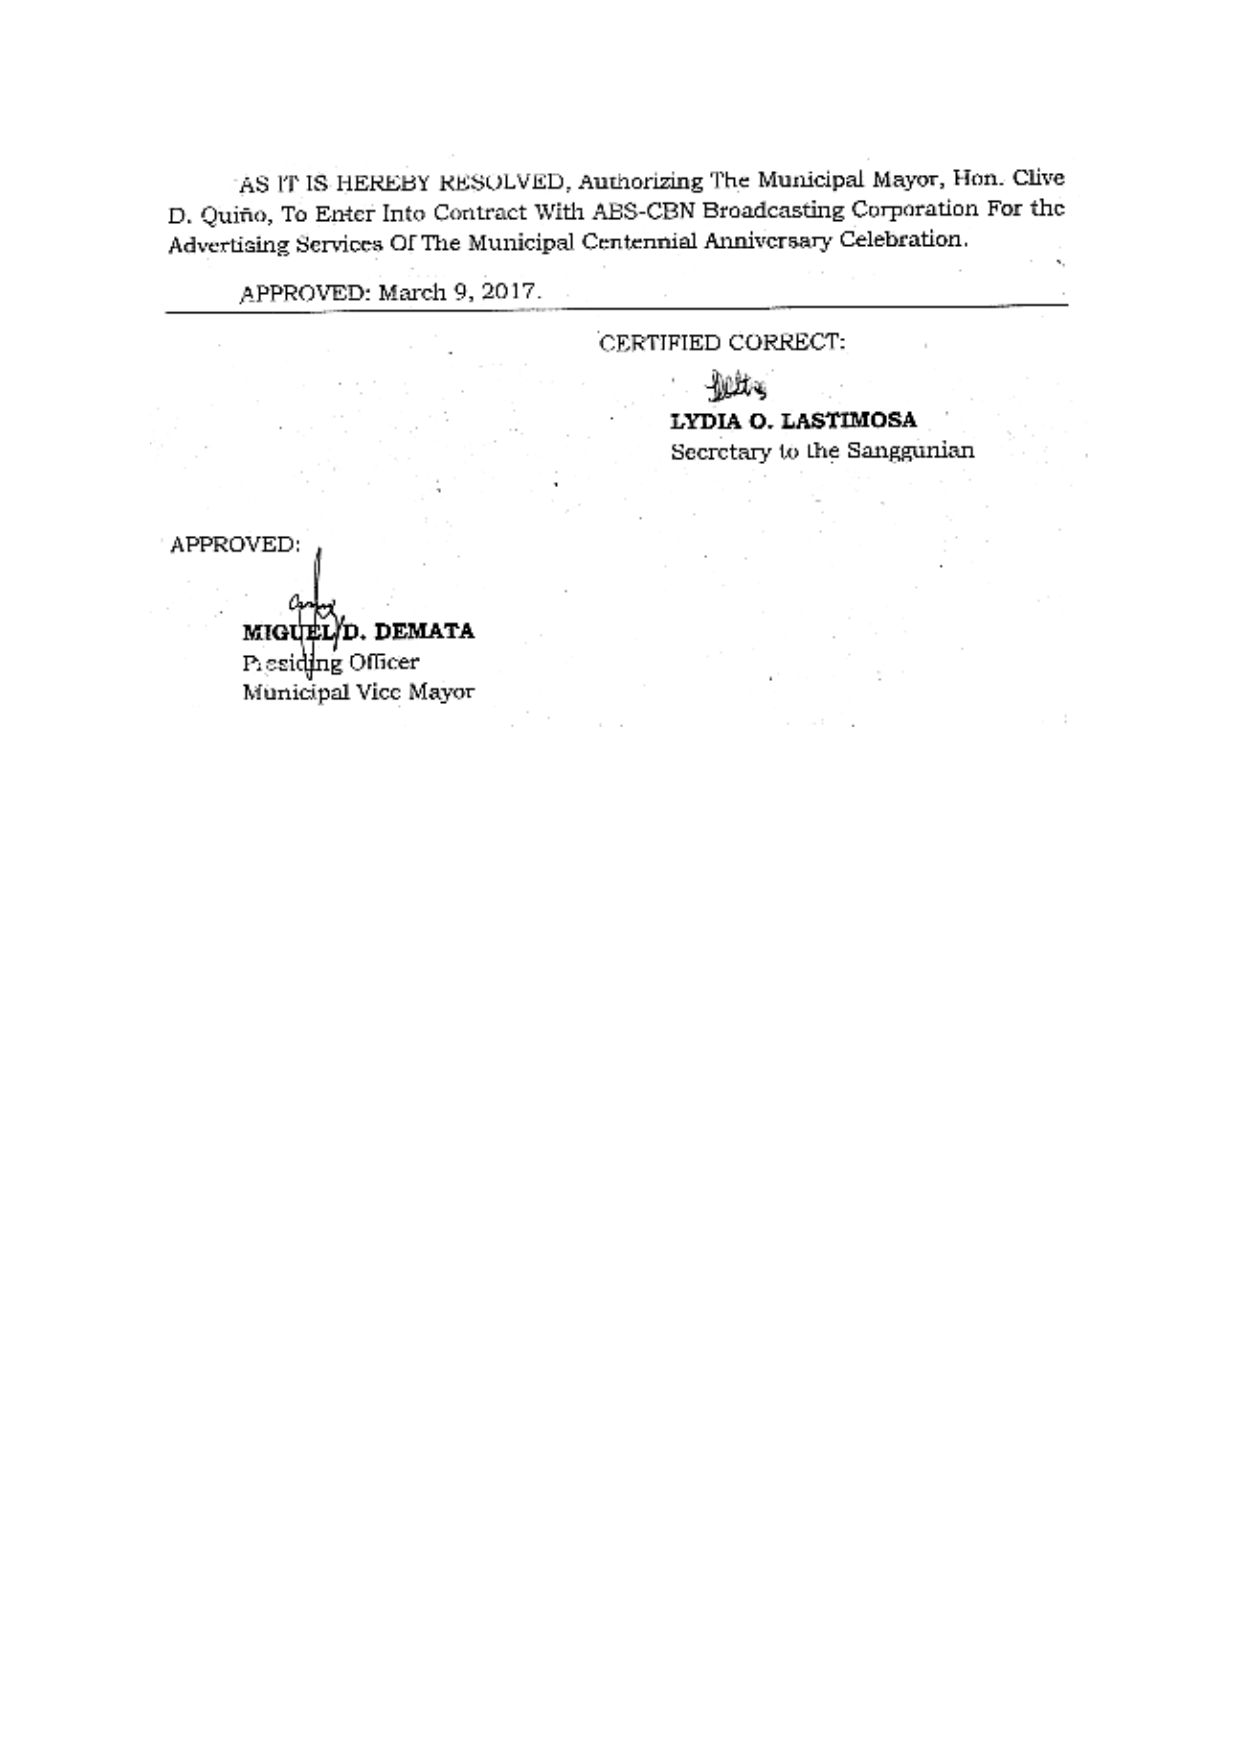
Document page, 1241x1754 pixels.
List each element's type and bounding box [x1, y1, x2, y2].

picture [150, 149, 1090, 727]
